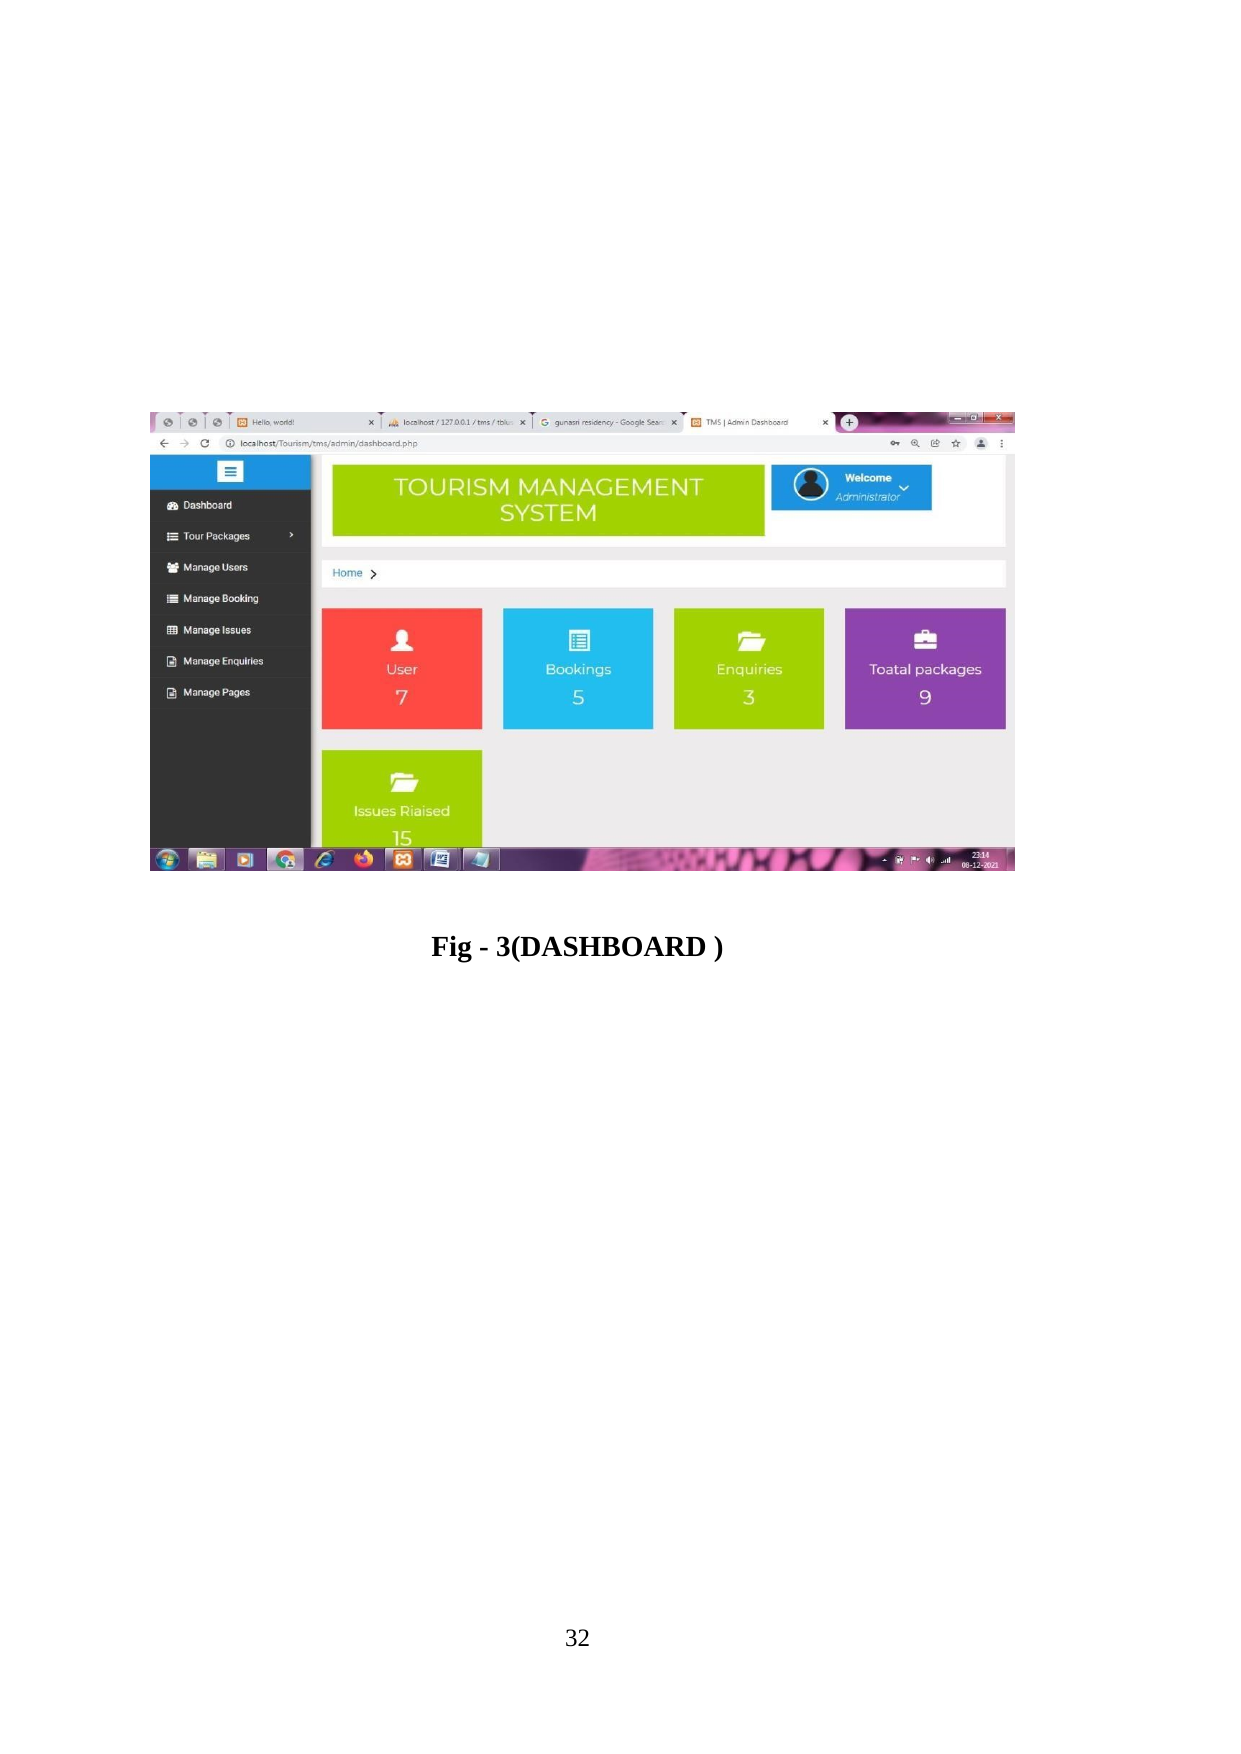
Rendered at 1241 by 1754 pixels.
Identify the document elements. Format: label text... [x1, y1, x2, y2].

text Fig - 3(DASHBOARD ) [150, 929, 1005, 963]
picture [150, 412, 1015, 871]
